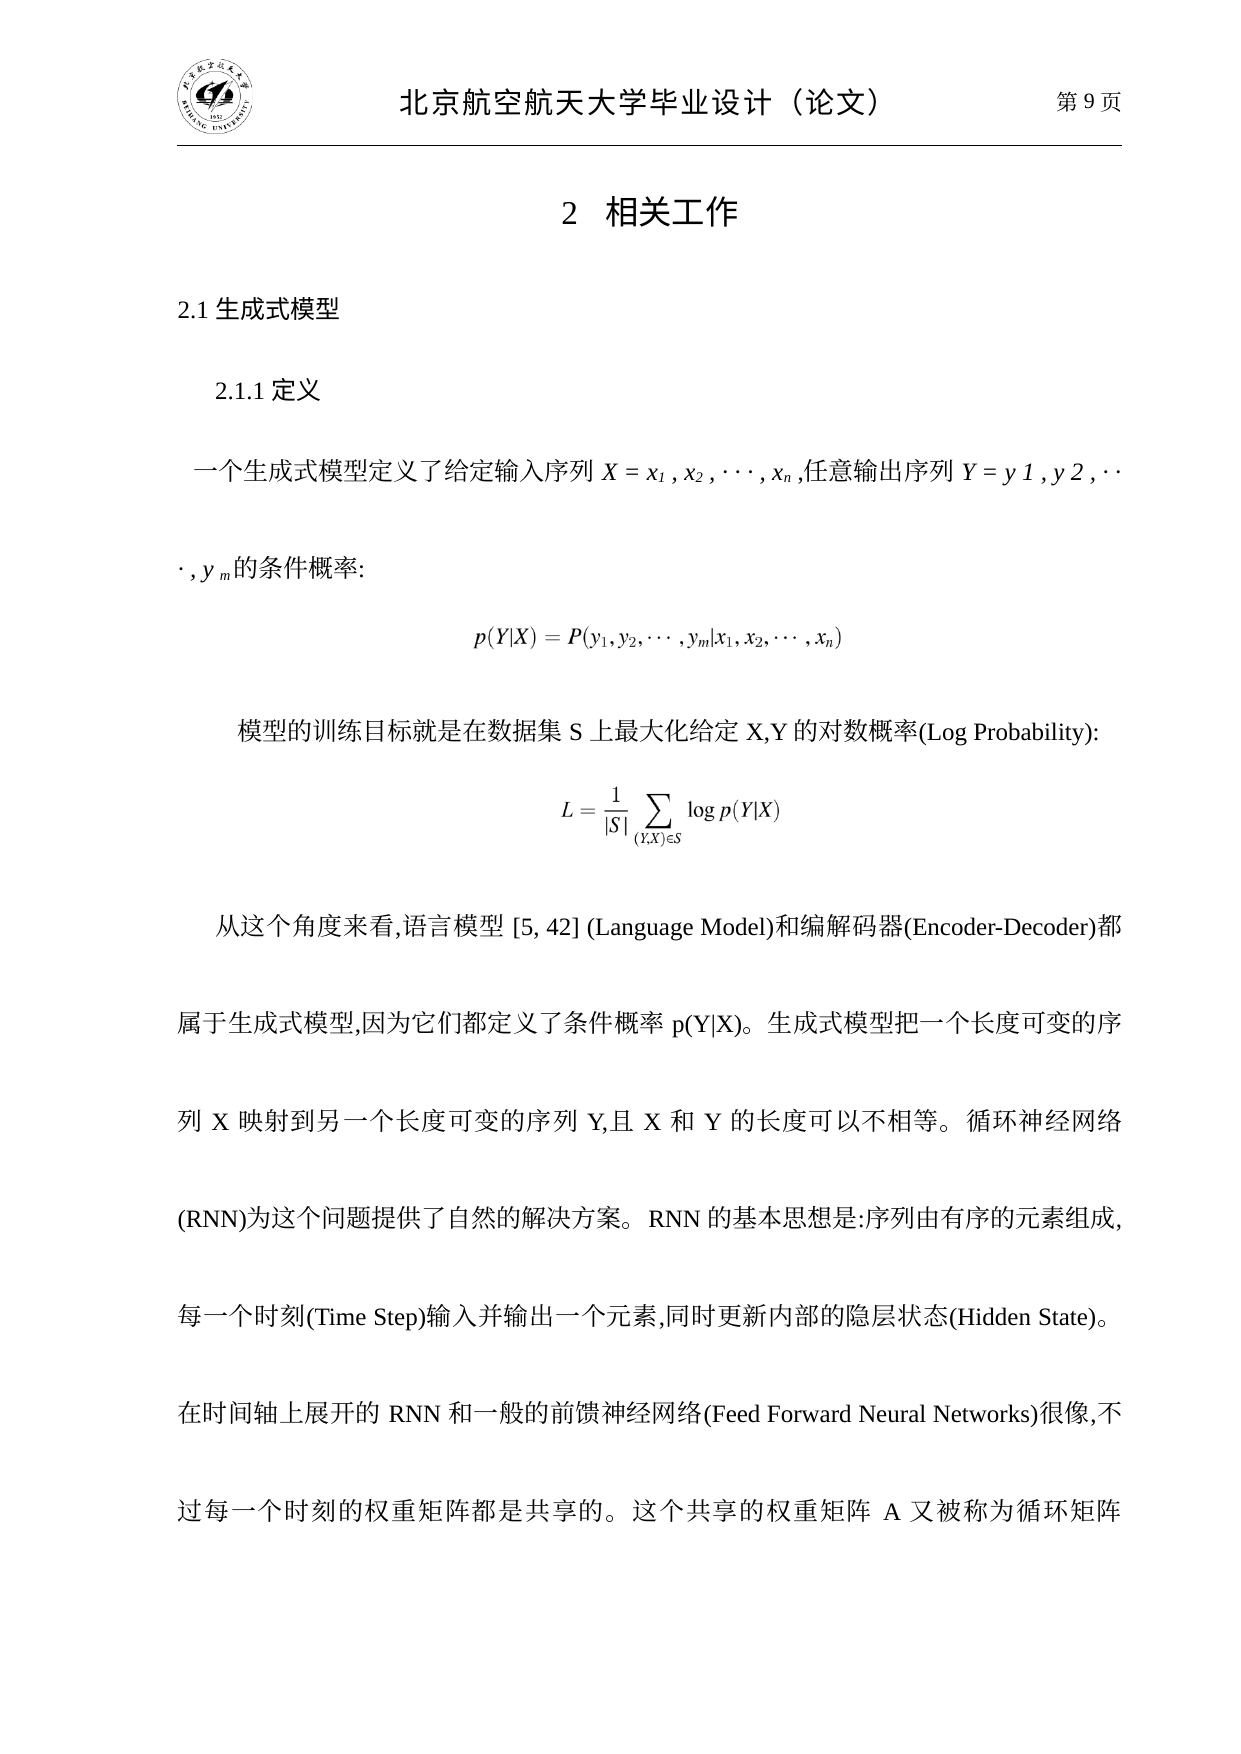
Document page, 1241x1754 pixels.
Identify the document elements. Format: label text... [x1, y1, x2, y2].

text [177, 892, 1122, 1542]
picture [177, 59, 253, 134]
subtitle 定义 [177, 356, 1122, 421]
text 模型的训练目标就是在数据集 S 上最大化给定 X,Y 的对数概率(Log Probability): [177, 697, 1122, 762]
subtitle 相关工作 [177, 177, 1122, 242]
picture [555, 780, 782, 851]
picture [464, 617, 851, 660]
text 一个生成式模型定义了给定输入序列 X = x1 , x2 , · · · , xn ,任意输出序列 Y = y 1 , y 2 , · · · , y m的条件概率: [177, 437, 1122, 600]
subtitle 生成式模型 [177, 275, 1122, 340]
